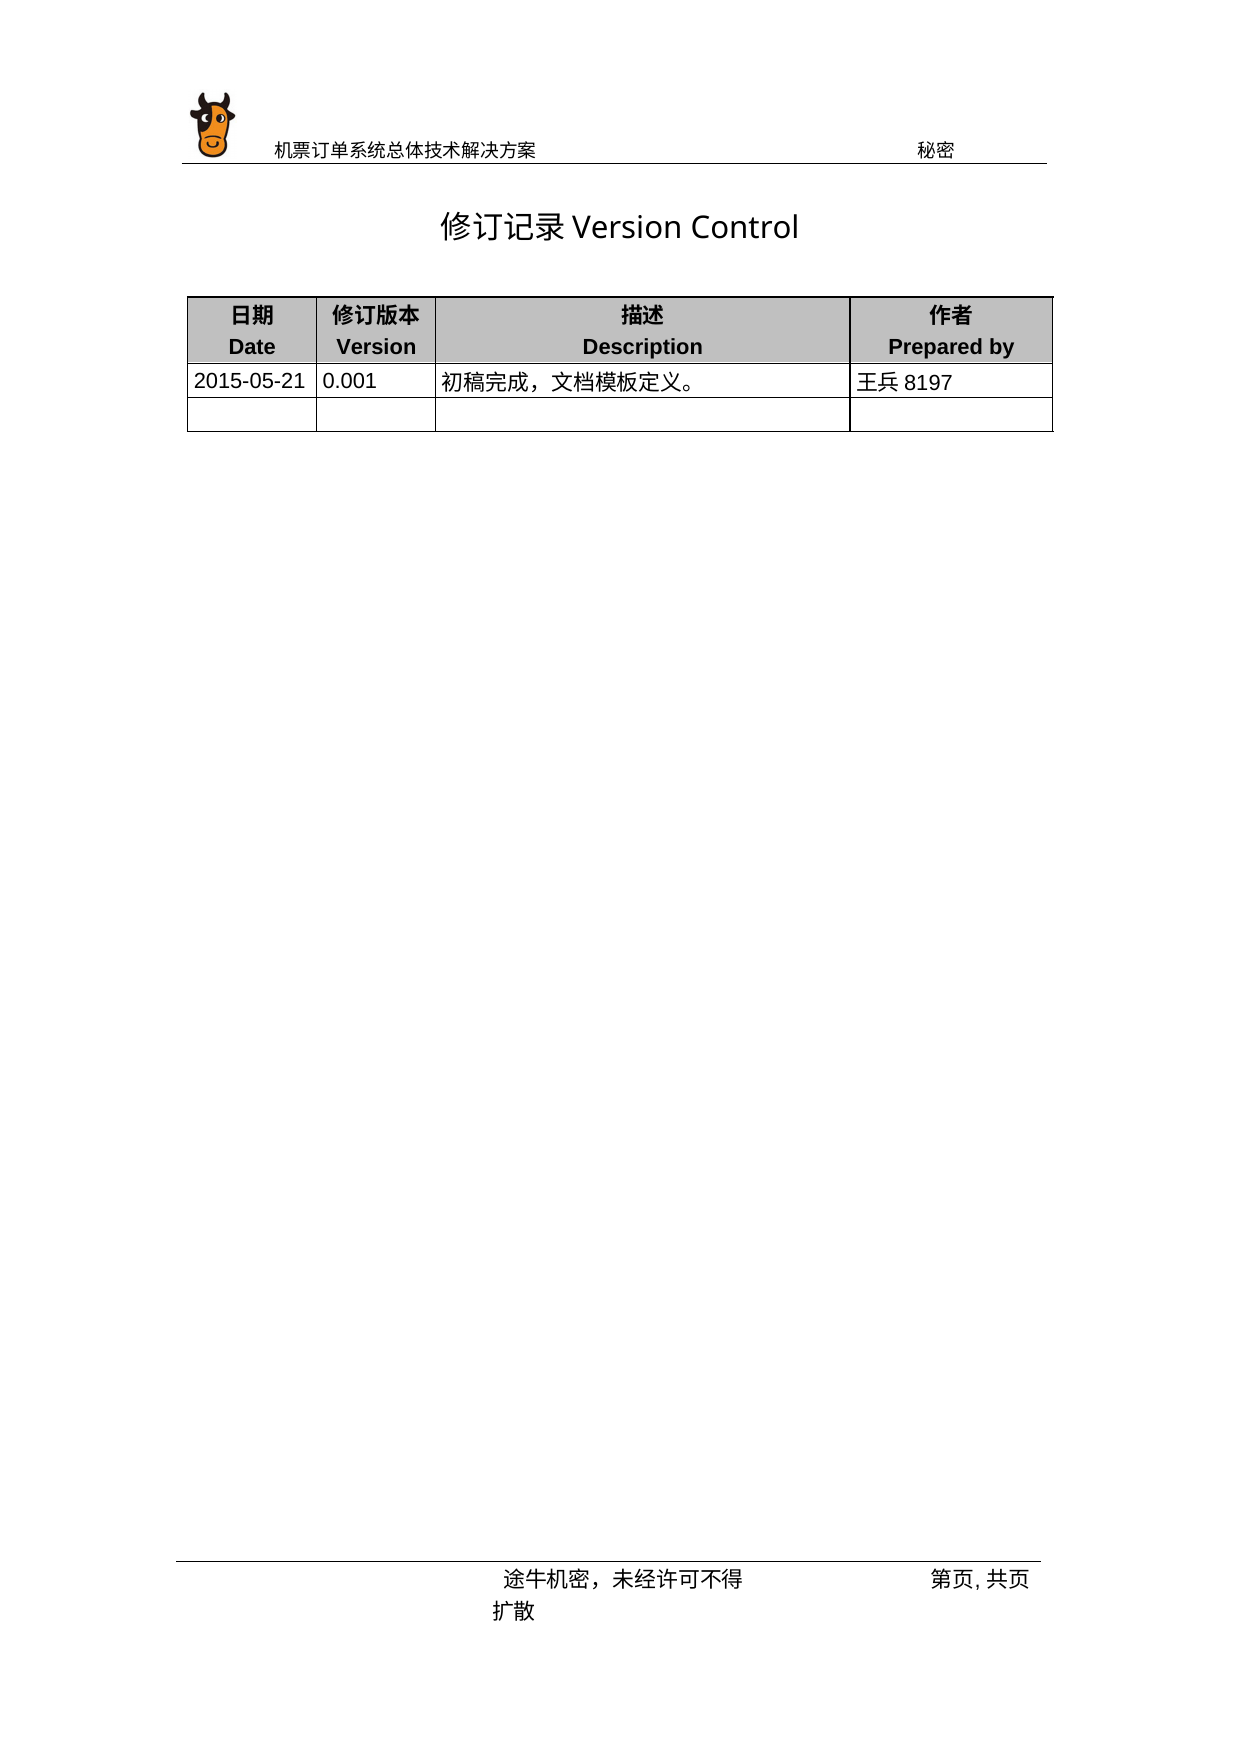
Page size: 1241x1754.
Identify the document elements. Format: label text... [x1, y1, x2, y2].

table_header 描述 Description [436, 298, 849, 362]
table_cell 初稿完成，文档模板定义。 [436, 364, 849, 397]
table_cell 0.001 [317, 364, 435, 397]
text 修订记录Version Control [187, 193, 1053, 258]
table_cell [851, 398, 1052, 431]
picture [187, 89, 238, 159]
table_cell [188, 398, 316, 431]
table_header 日期 Date [188, 298, 316, 362]
table_cell [436, 398, 849, 431]
table_cell 王兵8197 [851, 364, 1052, 397]
table_cell [317, 398, 435, 431]
table_header 修订版本Version [317, 298, 435, 362]
table_header 作者 Prepared by [851, 298, 1052, 362]
table_cell 2015-05-21 [188, 364, 316, 397]
